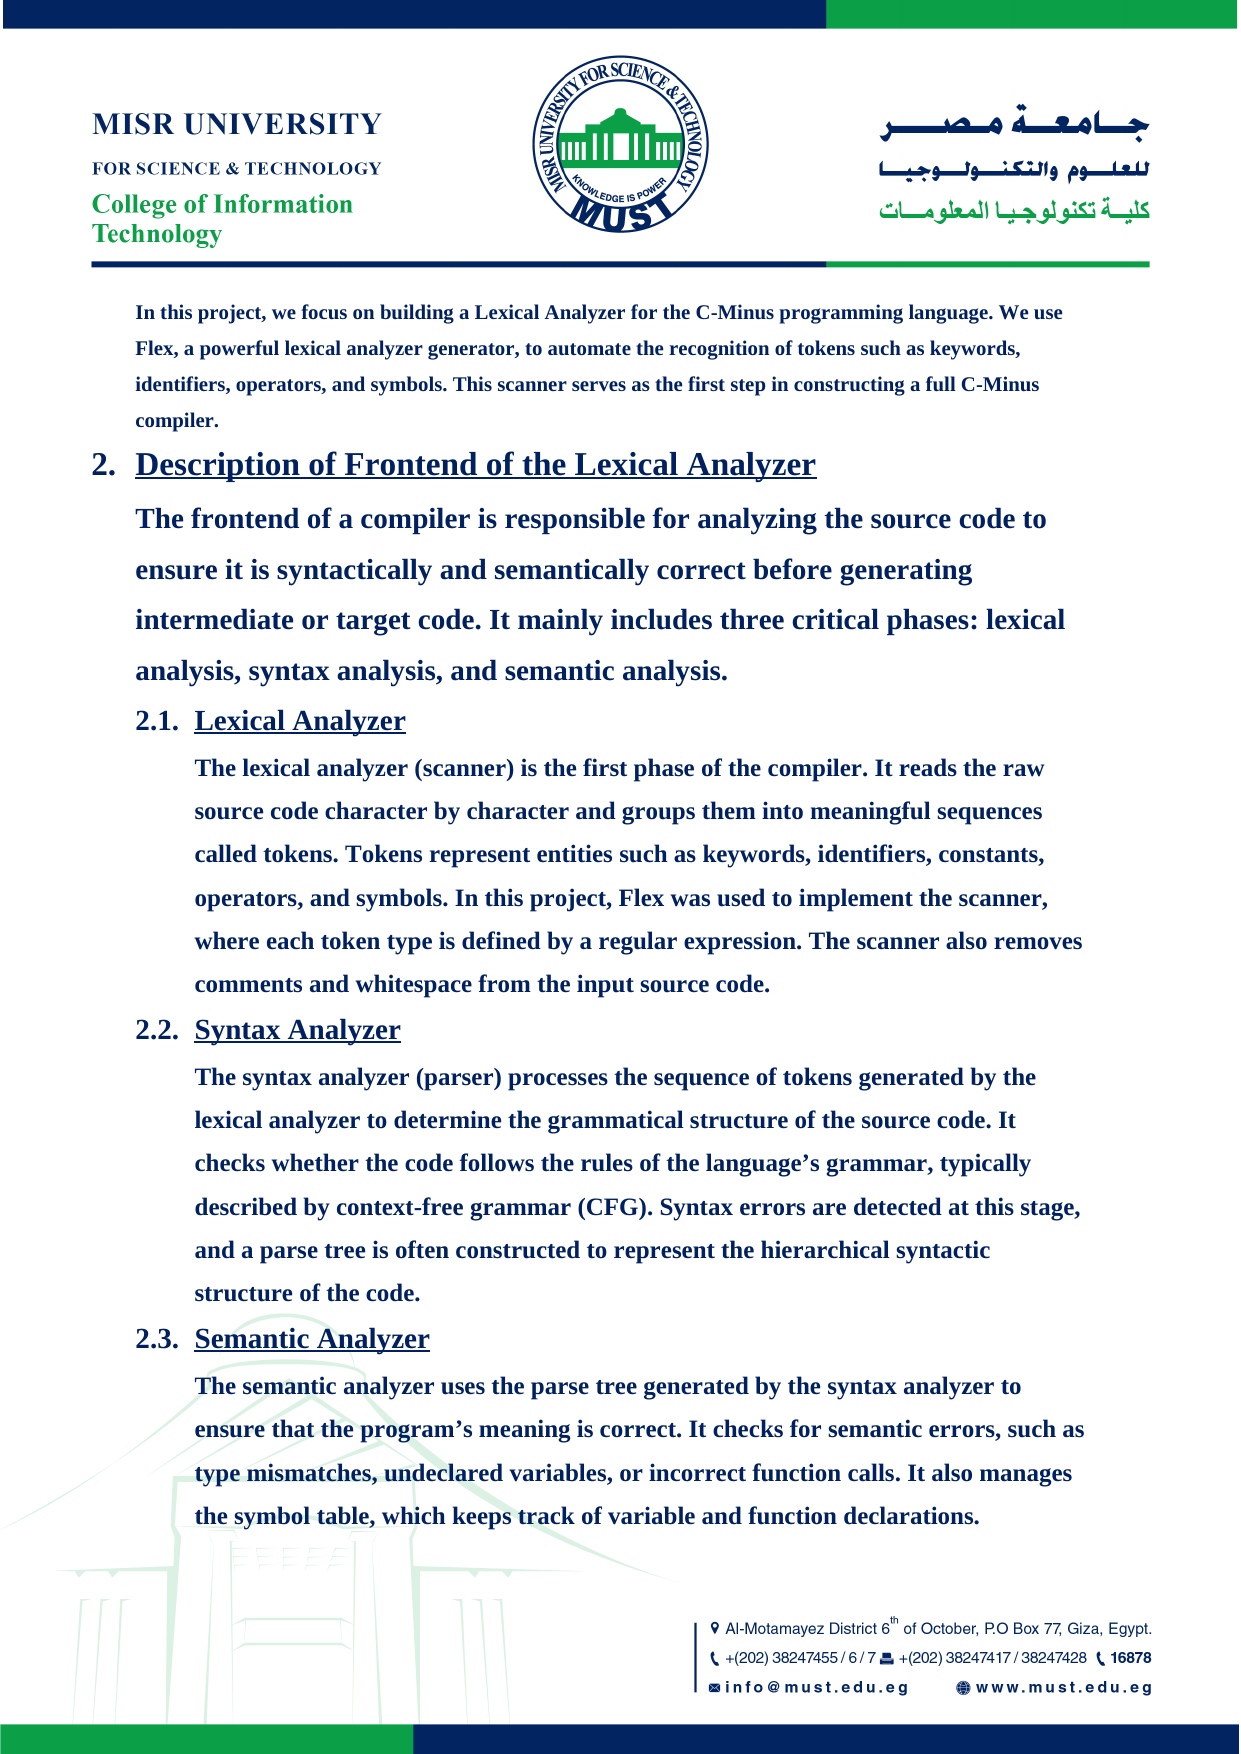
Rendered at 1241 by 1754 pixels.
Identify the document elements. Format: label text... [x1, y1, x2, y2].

list Syntax Analyzer [135, 1012, 1090, 1046]
text The lexical analyzer (scanner) is the first phase of the compiler. It reads the raw source code character by character and groups them into meaningful sequences called tokens. Tokens represent entities such as keywords, identifiers, constants, operators, and symbols. In this project, Flex was used to implement the scanner, where each token type is defined by a regular expression. The scanner also removes comments and whitespace from the input source code. [194, 753, 1090, 998]
list Semantic Analyzer [135, 1321, 1090, 1354]
text The semantic analyzer uses the parse tree generated by the syntax analyzer to ensure that the program’s meaning is correct. It checks for semantic errors, such as type mismatches, undeclared variables, or incorrect function calls. It also manages the symbol table, which keeps track of variable and function declarations. [194, 1371, 1090, 1529]
list Lexical Analyzer [135, 703, 1090, 736]
list Description of Frontend of the Lexical Analyzer [91, 444, 1090, 482]
text The syntax analyzer (parser) processes the sequence of tokens generated by the lexical analyzer to determine the grammatical structure of the source code. It checks whether the code follows the rules of the language’s grammar, typically described by context-free grammar (CFG). Syntax errors are detected at this stage, and a parse tree is often constructed to represent the hierarchical syntactic structure of the code. [194, 1062, 1090, 1307]
picture [0, 1235, 1239, 1754]
picture [3, 0, 1238, 289]
text In this project, we focus on building a Lexical Analyzer for the C-Minus programming language. We use Flex, a powerful lexical analyzer generator, to automate the recognition of tokens such as keywords, identifiers, operators, and symbols. This scanner serves as the first step in constructing a full C-Minus compiler. [135, 300, 1090, 432]
text The frontend of a compiler is responsible for analyzing the source code to ensure it is syntactically and semantically correct before generating intermediate or target code. It mainly includes three critical phases: lexical analysis, syntax analysis, and semantic analysis. [135, 502, 1090, 686]
